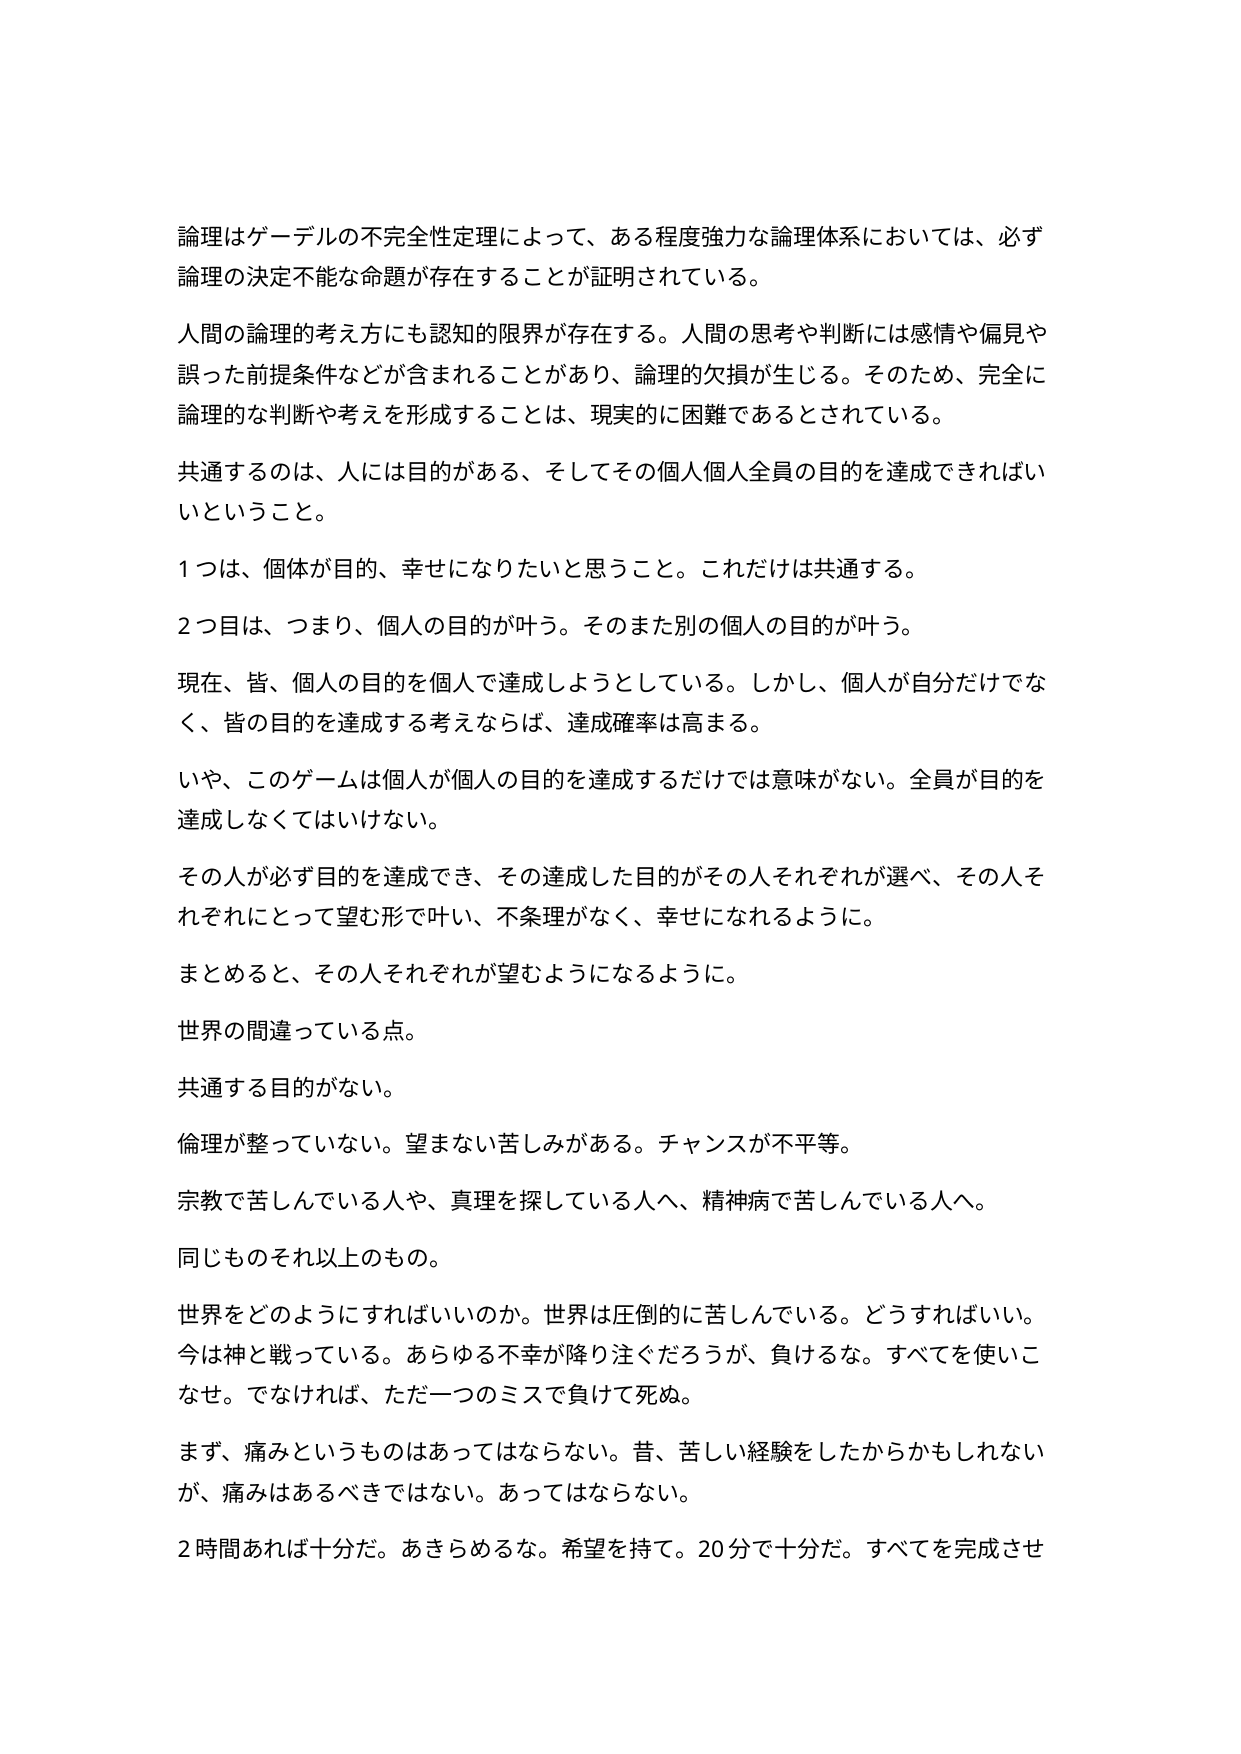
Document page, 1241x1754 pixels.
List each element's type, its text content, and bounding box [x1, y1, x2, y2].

text 共通するのは、人には目的がある、そしてその個人個人全員の目的を達成できればいいということ。 [177, 452, 1063, 529]
text いや、このゲームは個人が個人の目的を達成するだけでは意味がない。全員が目的を達成しなくてはいけない。 [177, 759, 1063, 837]
text 現在、皆、個人の目的を個人で達成しようとしている。しかし、個人が自分だけでなく、皆の目的を達成する考えならば、達成確率は高まる。 [177, 662, 1063, 740]
text 論理はゲーデルの不完全性定理によって、ある程度強力な論理体系においては、必ず論理の決定不能な命題が存在することが証明されている。 [177, 217, 1063, 295]
text まず、痛みというものはあってはならない。昔、苦しい経験をしたからかもしれないが、痛みはあるべきではない。あってはならない。 [177, 1432, 1063, 1510]
text 人間の論理的考え方にも認知的限界が存在する。人間の思考や判断には感情や偏見や誤った前提条件などが含まれることがあり、論理的欠損が生じる。そのため、完全に論理的な判断や考えを形成することは、現実的に困難であるとされている。 [177, 314, 1063, 432]
text 1つは、個体が目的、幸せになりたいと思うこと。これだけは共通する。 [177, 549, 1063, 586]
text 倫理が整っていない。望まない苦しみがある。チャンスが不平等。 [177, 1124, 1063, 1162]
text 世界をどのようにすればいいのか。世界は圧倒的に苦しんでいる。どうすればいい。今は神と戦っている。あらゆる不幸が降り注ぐだろうが、負けるな。すべてを使いこなせ。でなければ、ただ一つのミスで負けて死ぬ。 [177, 1294, 1063, 1413]
text 共通する目的がない。 [177, 1067, 1063, 1105]
text まとめると、その人それぞれが望むようになるように。 [177, 954, 1063, 991]
text 宗教で苦しんでいる人や、真理を探している人へ、精神病で苦しんでいる人へ。 [177, 1181, 1063, 1218]
text 世界の間違っている点。 [177, 1011, 1063, 1048]
text その人が必ず目的を達成でき、その達成した目的がその人それぞれが選べ、その人それぞれにとって望む形で叶い、不条理がなく、幸せになれるように。 [177, 857, 1063, 934]
text 同じものそれ以上のもの。 [177, 1238, 1063, 1275]
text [177, 1529, 1063, 1567]
text 2つ目は、つまり、個人の目的が叶う。そのまた別の個人の目的が叶う。 [177, 606, 1063, 643]
